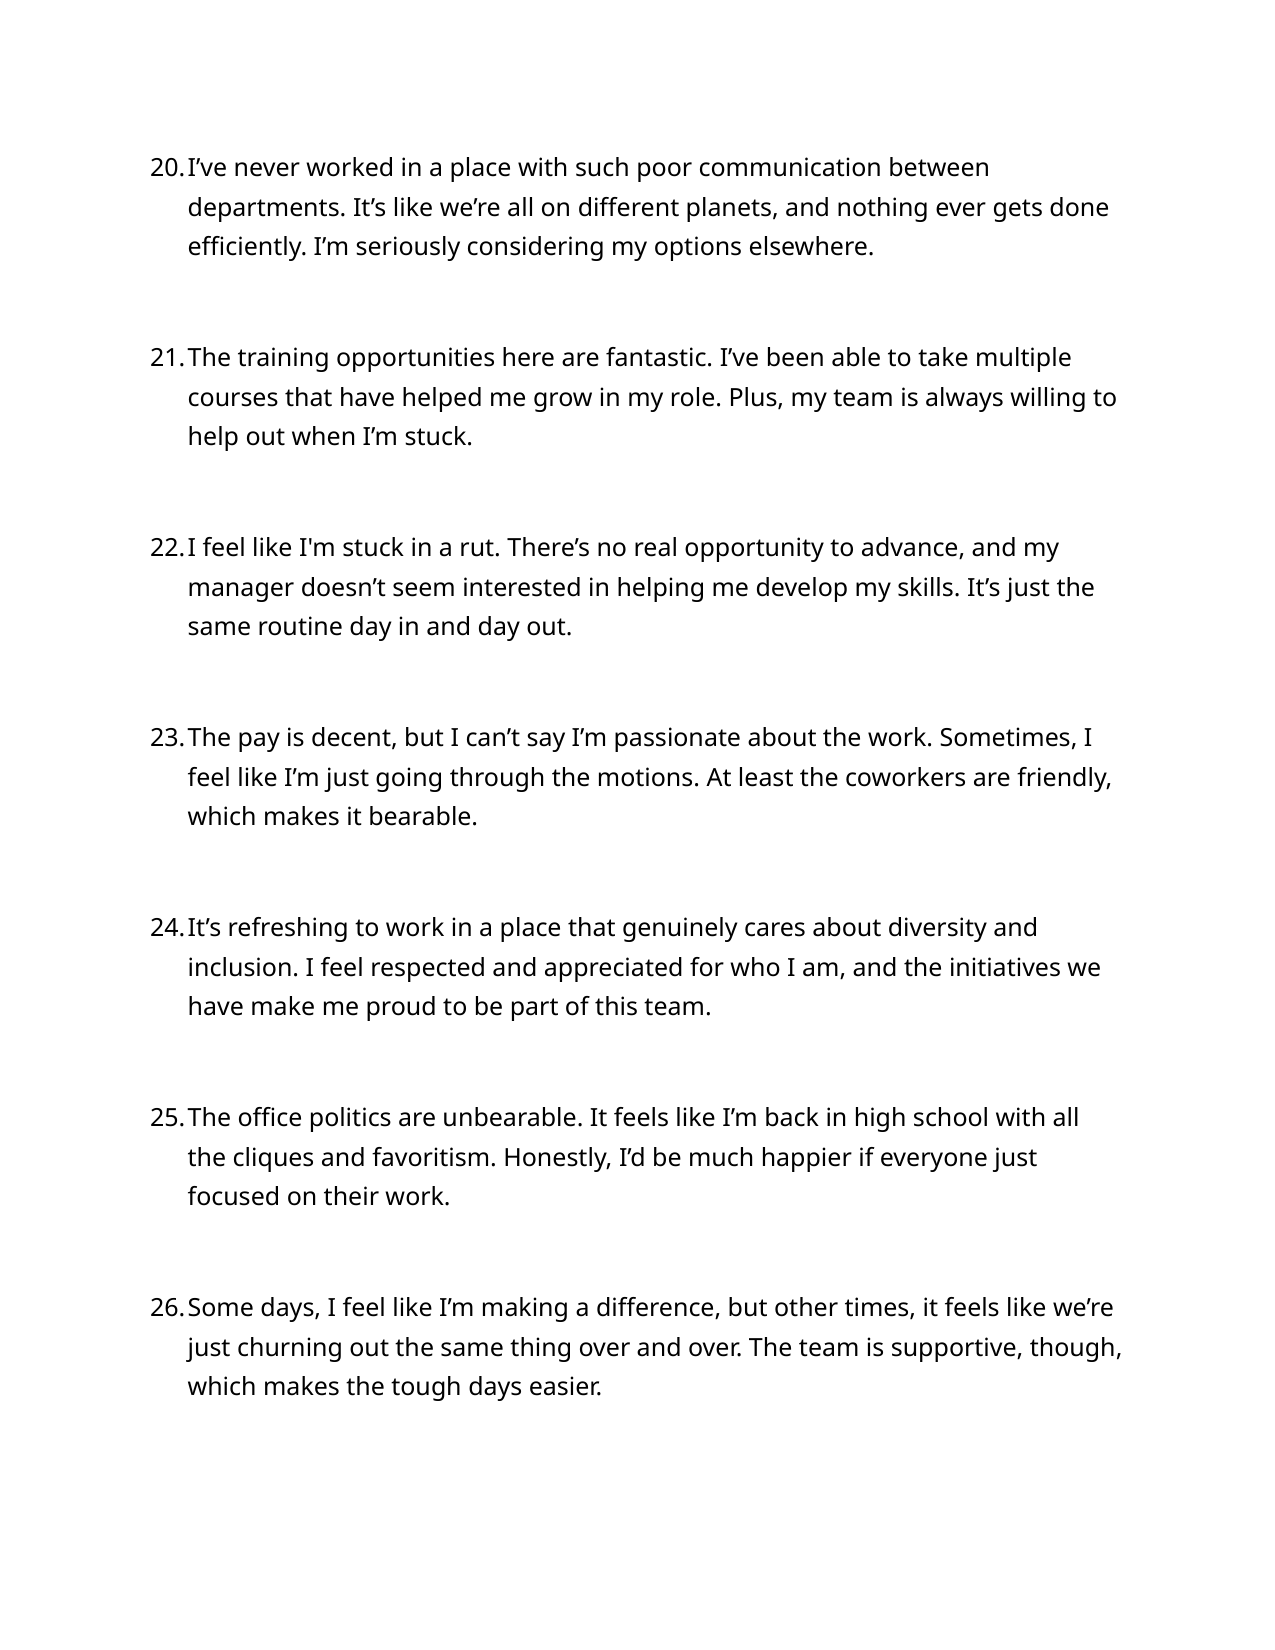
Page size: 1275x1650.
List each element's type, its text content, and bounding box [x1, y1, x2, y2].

list The pay is decent, but I can’t say I’m passionate about the work. Sometimes, I feel like I’m just going through the motions. At least the coworkers are friendly, which makes it bearable. [150, 720, 1125, 832]
list Some days, I feel like I’m making a difference, but other times, it feels like we’re just churning out the same thing over and over. The team is supportive, though, which makes the tough days easier. [150, 1290, 1125, 1402]
list I’ve never worked in a place with such poor communication between departments. It’s like we’re all on different planets, and nothing ever gets done efficiently. I’m seriously considering my options elsewhere. [150, 150, 1125, 262]
list The training opportunities here are fantastic. I’ve been able to take multiple courses that have helped me grow in my role. Plus, my team is always willing to help out when I’m stuck. [150, 340, 1125, 452]
list I feel like I'm stuck in a rut. There’s no real opportunity to advance, and my manager doesn’t seem interested in helping me develop my skills. It’s just the same routine day in and day out. [150, 530, 1125, 642]
list It’s refreshing to work in a place that genuinely cares about diversity and inclusion. I feel respected and appreciated for who I am, and the initiatives we have make me proud to be part of this team. [150, 910, 1125, 1022]
list The office politics are unbearable. It feels like I’m back in high school with all the cliques and favoritism. Honestly, I’d be much happier if everyone just focused on their work. [150, 1100, 1125, 1212]
